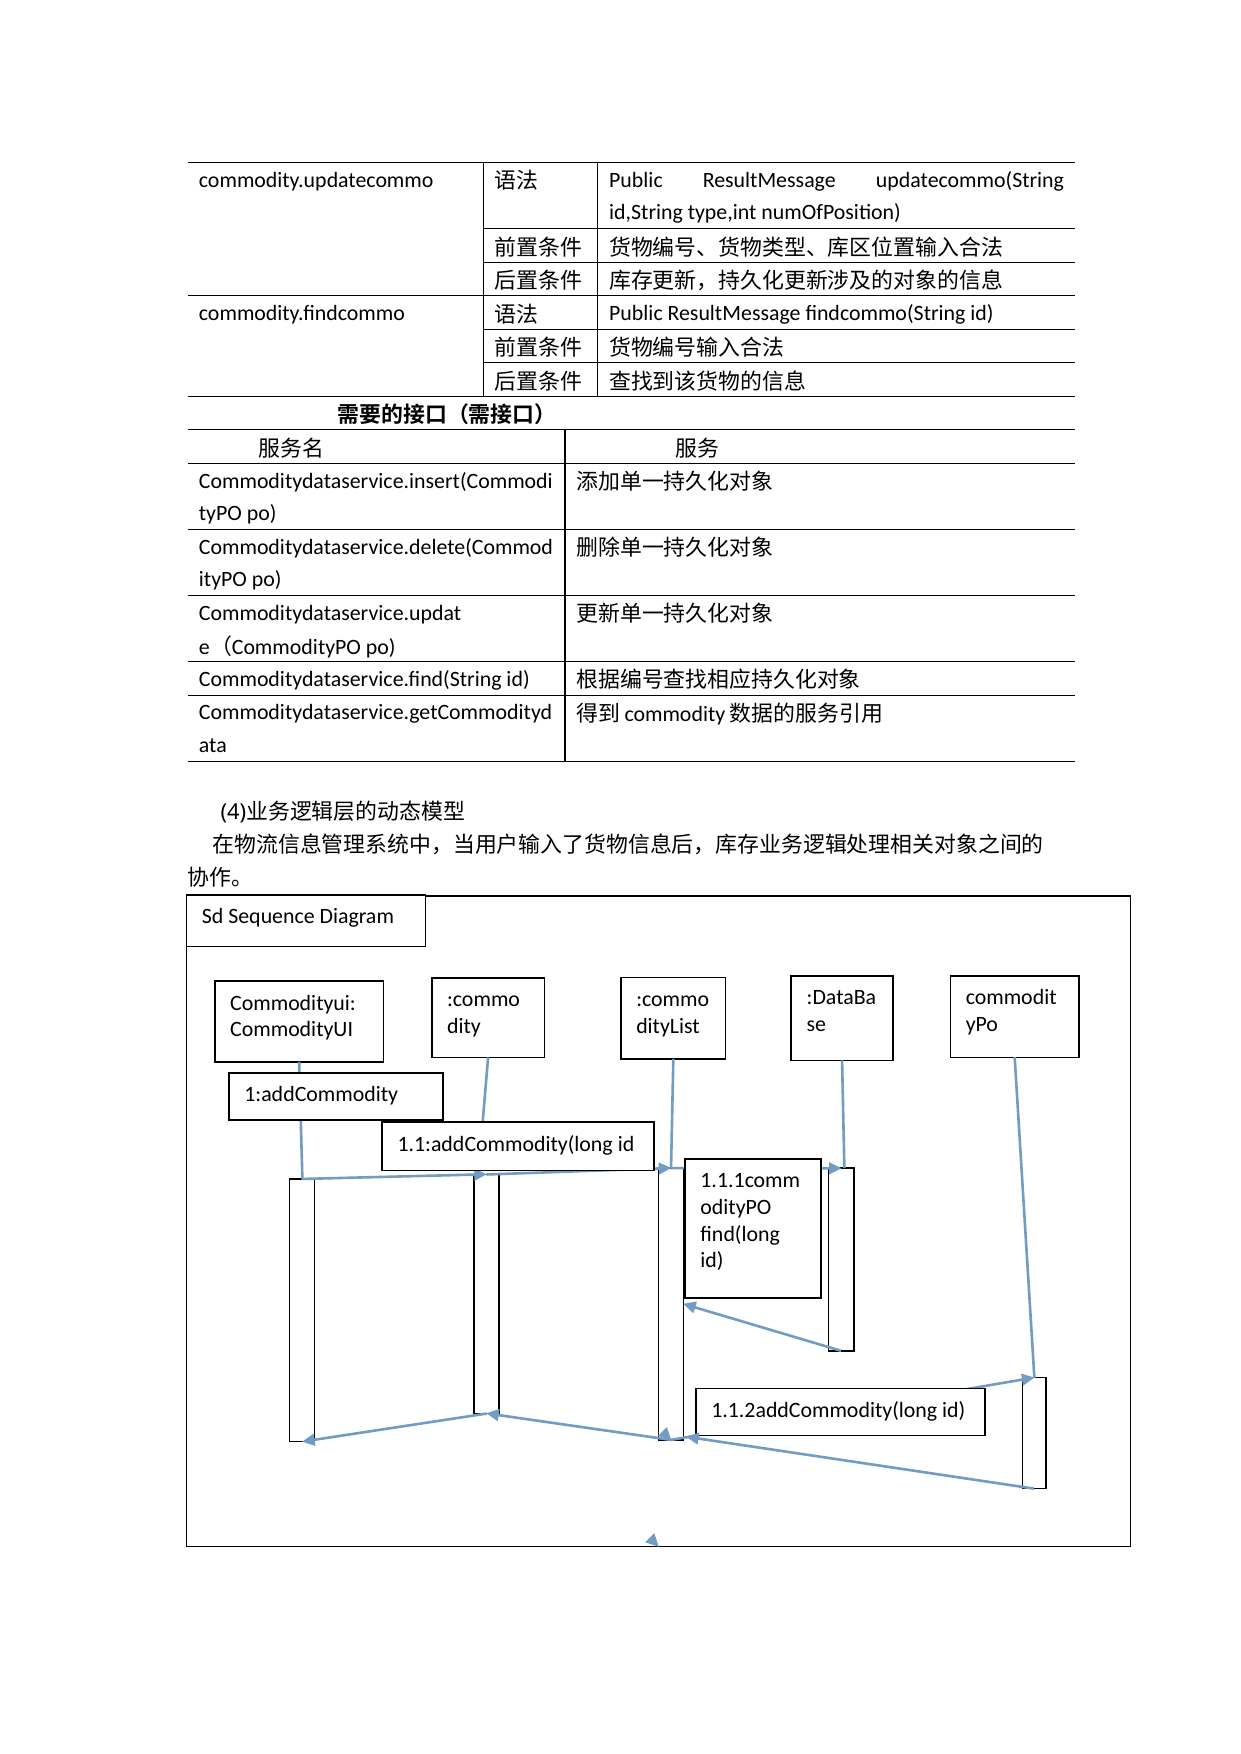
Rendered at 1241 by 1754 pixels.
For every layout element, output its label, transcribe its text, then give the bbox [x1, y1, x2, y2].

table_cell Commoditydataservice.find(String id) [188, 662, 564, 694]
table_cell 根据编号查找相应持久化对象 [566, 662, 1075, 694]
table_cell 前置条件 [484, 229, 597, 262]
table_cell 后置条件 [484, 363, 597, 396]
table_cell 语法 [484, 296, 597, 329]
table_cell 语法 [484, 163, 597, 228]
table_cell 货物编号、货物类型、库区位置输入合法 [598, 229, 1075, 262]
table_cell 删除单一持久化对象 [566, 530, 1075, 595]
table_cell commodity.findcommo [188, 296, 483, 396]
text (4)业务逻辑层的动态模型 [187, 794, 1053, 827]
text 在物流信息管理系统中，当用户输入了货物信息后，库存业务逻辑处理相关对象之间的协作。 [187, 827, 1053, 892]
table_cell 后置条件 [484, 263, 597, 295]
table_cell Commoditydataservice.update（CommodityPO po) [188, 596, 564, 661]
table_cell 得到commodity数据的服务引用 [566, 696, 1075, 761]
table_cell 服务 [566, 430, 1075, 463]
table_cell 添加单一持久化对象 [566, 464, 1075, 529]
table_cell 货物编号输入合法 [598, 330, 1075, 362]
table_cell Public ResultMessage findcommo(String id) [598, 296, 1075, 329]
table_cell 前置条件 [484, 330, 597, 362]
table_cell 需要的接口（需接口） [188, 397, 1075, 429]
table_cell 更新单一持久化对象 [566, 596, 1075, 661]
table_cell 查找到该货物的信息 [598, 363, 1075, 396]
table_cell 库存更新，持久化更新涉及的对象的信息 [598, 263, 1075, 295]
table_cell Public ResultMessage updatecommo(String id,String type,int numOfPosition) [598, 163, 1075, 228]
table_cell 服务名 [188, 430, 564, 463]
table_cell Commoditydataservice.delete(CommodityPO po) [188, 530, 564, 595]
table_cell Commoditydataservice.getCommoditydata [188, 696, 564, 761]
table_cell commodity.updatecommo [188, 163, 483, 295]
table_cell Commoditydataservice.insert(CommodityPO po) [188, 464, 564, 529]
